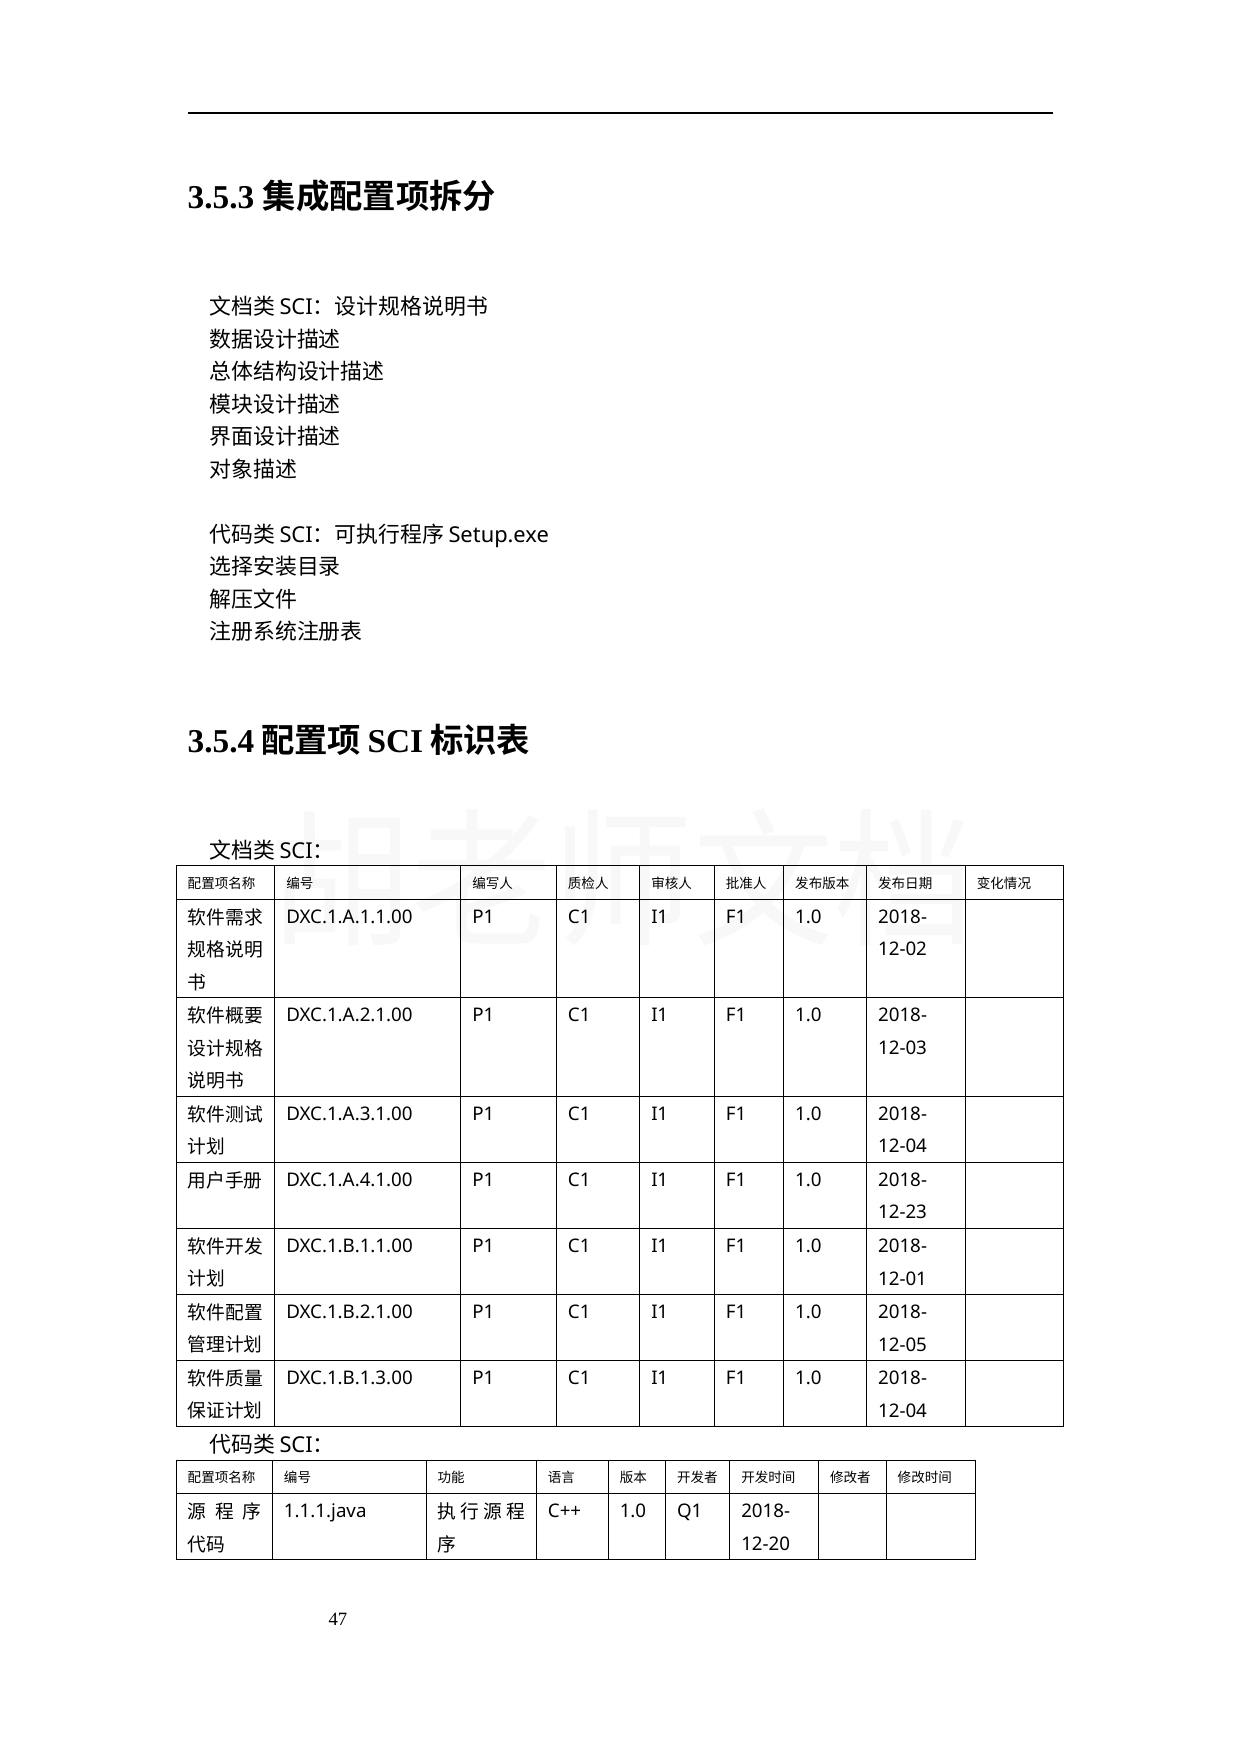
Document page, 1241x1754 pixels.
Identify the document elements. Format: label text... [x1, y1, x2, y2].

table_cell [966, 1361, 1063, 1426]
table_cell C1 [557, 1361, 639, 1426]
table_cell [966, 1229, 1063, 1294]
table_cell DXC.1.A.4.1.00 [275, 1163, 460, 1228]
table_cell I1 [640, 1295, 714, 1360]
table_cell DXC.1.B.1.1.00 [275, 1229, 460, 1294]
table_cell F1 [715, 1295, 783, 1360]
table_cell 1.0 [609, 1494, 665, 1559]
table_cell P1 [461, 1097, 556, 1162]
table_cell 软件测试计划 [177, 1097, 274, 1162]
table_cell [966, 998, 1063, 1096]
table_cell 2018-12-04 [867, 1097, 965, 1162]
text 对象描述 [187, 451, 1053, 484]
table_cell 用户手册 [177, 1163, 274, 1228]
table_cell DXC.1.A.2.1.00 [275, 998, 460, 1096]
table_cell [966, 1295, 1063, 1360]
table_cell 软件配置管理计划 [177, 1295, 274, 1360]
text 模块设计描述 [187, 386, 1053, 419]
text 总体结构设计描述 [187, 354, 1053, 386]
table_header 发布版本 [784, 866, 866, 899]
table_cell F1 [715, 1163, 783, 1228]
table_cell 1.0 [784, 1295, 866, 1360]
table_cell DXC.1.A.1.1.00 [275, 900, 460, 997]
table_cell I1 [640, 900, 714, 997]
table_cell [966, 1163, 1063, 1228]
table_cell C1 [557, 1295, 639, 1360]
table_cell P1 [461, 1295, 556, 1360]
table_cell 1.0 [784, 1229, 866, 1294]
text 选择安装目录 [187, 549, 1053, 581]
text 数据设计描述 [187, 321, 1053, 354]
table_cell 2018-12-02 [867, 900, 965, 997]
table_cell 2018-12-04 [867, 1361, 965, 1426]
table_cell P1 [461, 1163, 556, 1228]
table_cell 源程序代码 [177, 1494, 272, 1559]
table_cell [819, 1494, 886, 1559]
table_cell 2018-12-20 [730, 1494, 818, 1559]
table_cell [966, 1097, 1063, 1162]
table_cell I1 [640, 1361, 714, 1426]
table_cell 软件开发计划 [177, 1229, 274, 1294]
table_cell 1.0 [784, 1163, 866, 1228]
table_header 修改者 [819, 1461, 886, 1493]
table_header 配置项名称 [177, 866, 274, 899]
table_cell DXC.1.B.2.1.00 [275, 1295, 460, 1360]
table_cell 1.0 [784, 900, 866, 997]
table_cell C1 [557, 1163, 639, 1228]
table_cell C1 [557, 1229, 639, 1294]
table_cell F1 [715, 1361, 783, 1426]
table_header 语言 [537, 1461, 608, 1493]
table_cell I1 [640, 1163, 714, 1228]
text 解压文件 [187, 581, 1053, 614]
table_cell 软件概要设计规格说明书 [177, 998, 274, 1096]
table_header 编写人 [461, 866, 556, 899]
table_header 版本 [609, 1461, 665, 1493]
table_header 质检人 [557, 866, 639, 899]
table_cell DXC.1.A.3.1.00 [275, 1097, 460, 1162]
table_header 开发时间 [730, 1461, 818, 1493]
table_cell P1 [461, 1229, 556, 1294]
table_header 配置项名称 [177, 1461, 272, 1493]
table_cell F1 [715, 900, 783, 997]
table_header 修改时间 [887, 1461, 975, 1493]
table_cell I1 [640, 1097, 714, 1162]
table_cell 2018-12-01 [867, 1229, 965, 1294]
table_cell I1 [640, 998, 714, 1096]
table_cell C++ [537, 1494, 608, 1559]
table_cell [887, 1494, 975, 1559]
text 文档类SCI：设计规格说明书 [187, 289, 1053, 321]
table_header 审核人 [640, 866, 714, 899]
table_cell 2018-12-23 [867, 1163, 965, 1228]
table_cell 2018-12-05 [867, 1295, 965, 1360]
table_cell I1 [640, 1229, 714, 1294]
table_cell 软件需求规格说明书 [177, 900, 274, 997]
table_cell F1 [715, 998, 783, 1096]
table_cell F1 [715, 1229, 783, 1294]
table_cell F1 [715, 1097, 783, 1162]
table_cell 1.0 [784, 1097, 866, 1162]
table_header 批准人 [715, 866, 783, 899]
table_cell C1 [557, 998, 639, 1096]
table_cell 1.0 [784, 998, 866, 1096]
text 文档类SCI： [187, 833, 1053, 865]
table_header 编号 [275, 866, 460, 899]
table_cell DXC.1.B.1.3.00 [275, 1361, 460, 1426]
table_header 变化情况 [966, 866, 1063, 899]
table_cell Q1 [666, 1494, 729, 1559]
text 注册系统注册表 [187, 614, 1053, 646]
table_cell 2018-12-03 [867, 998, 965, 1096]
subtitle 3.5.3 集成配置项拆分 [187, 162, 1053, 227]
table_header 功能 [427, 1461, 536, 1493]
text 界面设计描述 [187, 419, 1053, 451]
table_header 编号 [273, 1461, 426, 1493]
table_header 发布日期 [867, 866, 965, 899]
table_cell 1.1.1.java [273, 1494, 426, 1559]
table_cell 1.0 [784, 1361, 866, 1426]
table_cell P1 [461, 1361, 556, 1426]
text 代码类SCI：可执行程序Setup.exe [187, 516, 1053, 549]
table_cell 执行源程序 [427, 1494, 536, 1559]
table_cell P1 [461, 900, 556, 997]
table_cell C1 [557, 1097, 639, 1162]
text 代码类SCI： [187, 1427, 1053, 1459]
table_cell P1 [461, 998, 556, 1096]
table_cell [966, 900, 1063, 997]
table_header 开发者 [666, 1461, 729, 1493]
table_cell 软件质量保证计划 [177, 1361, 274, 1426]
subtitle 3.5.4配置项SCI标识表 [187, 706, 1053, 771]
table_cell C1 [557, 900, 639, 997]
